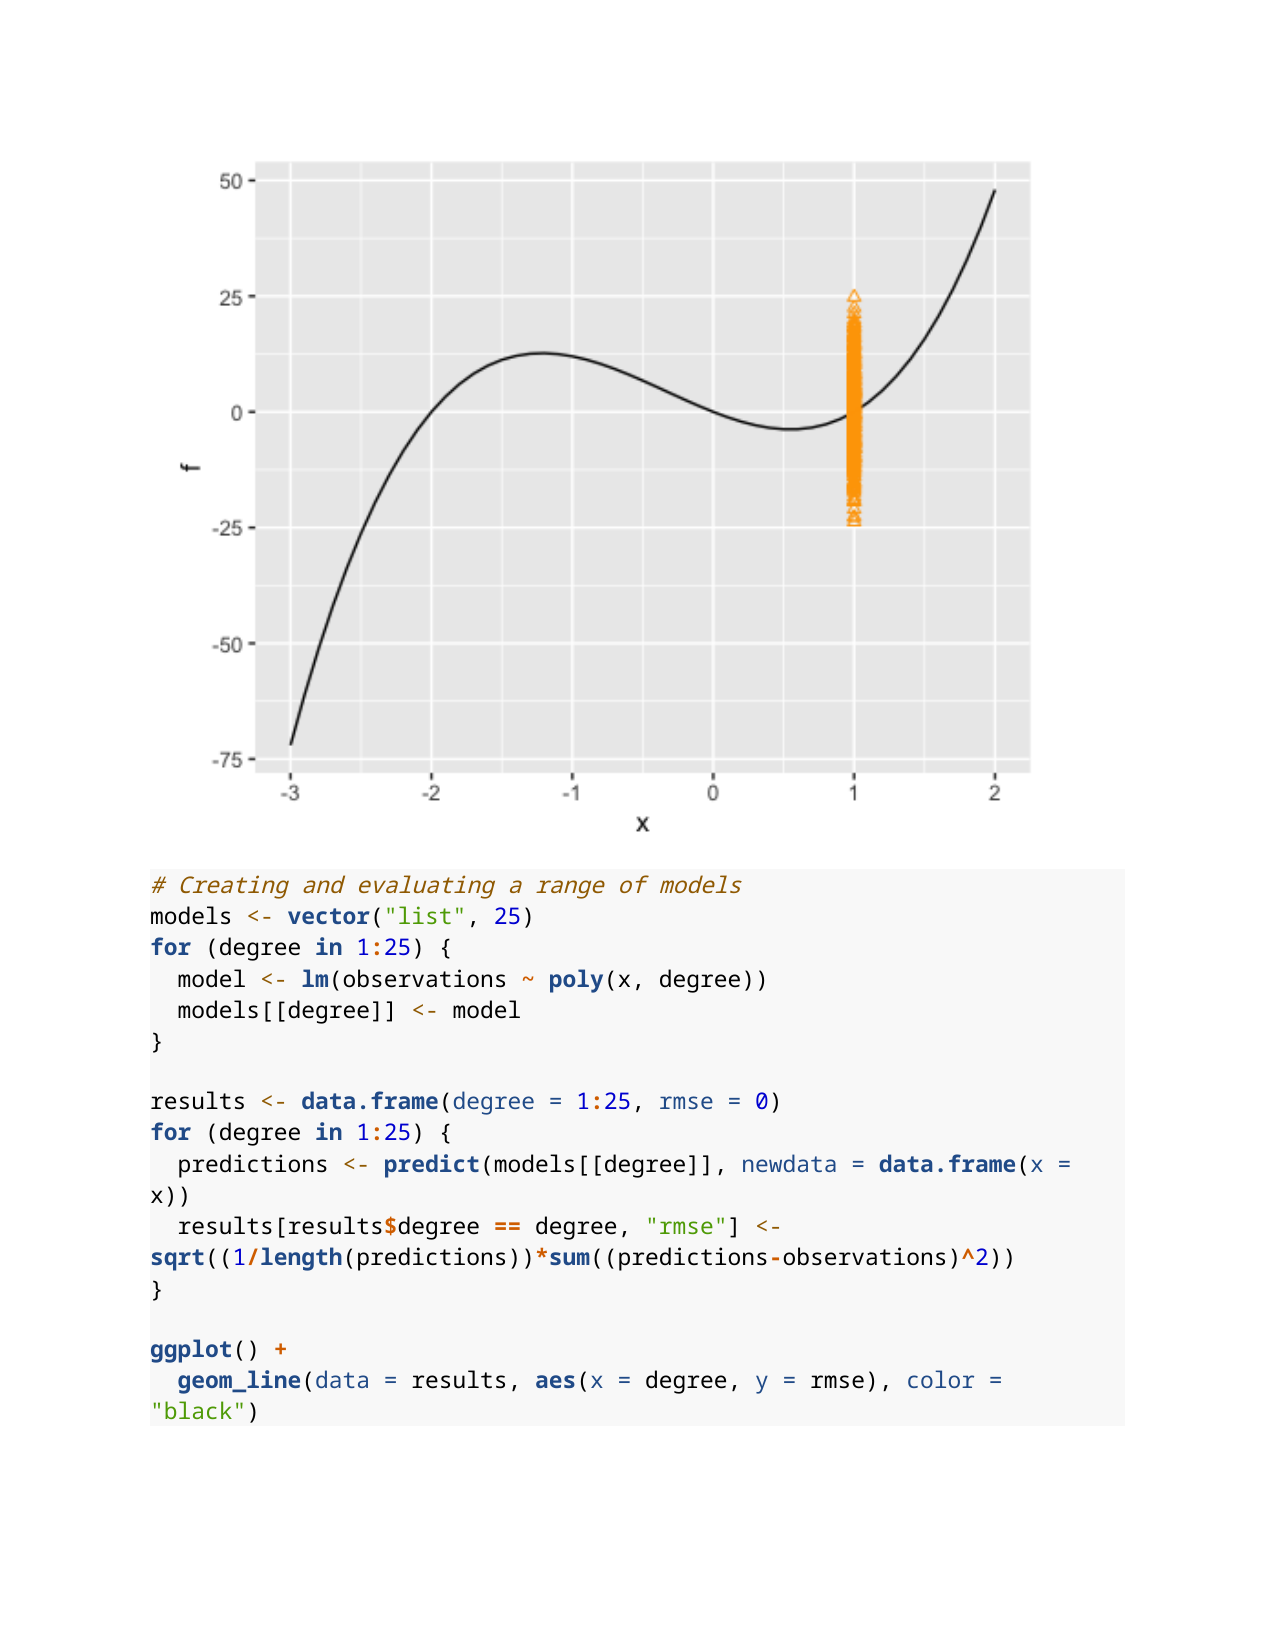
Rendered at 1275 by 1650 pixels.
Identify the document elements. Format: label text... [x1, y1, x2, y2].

text # Creating and evaluating a range of models models <- vector("list", 25) for (degree in 1:25) { model <- lm(observations ~ poly(x, degree)) models[[degree]] <- model } results <- data.frame(degree = 1:25, rmse = 0) for (degree in 1:25) { predictions <- predict(models[[degree]], newdata = data.frame(x = x)) results[results$degree == degree, "rmse"] <- sqrt((1/length(predictions))*sum((predictions-observations)^2)) } ggplot() + geom_line(data = results, aes(x = degree, y = rmse), color = "black") [150, 869, 1125, 1426]
picture [168, 150, 1044, 850]
